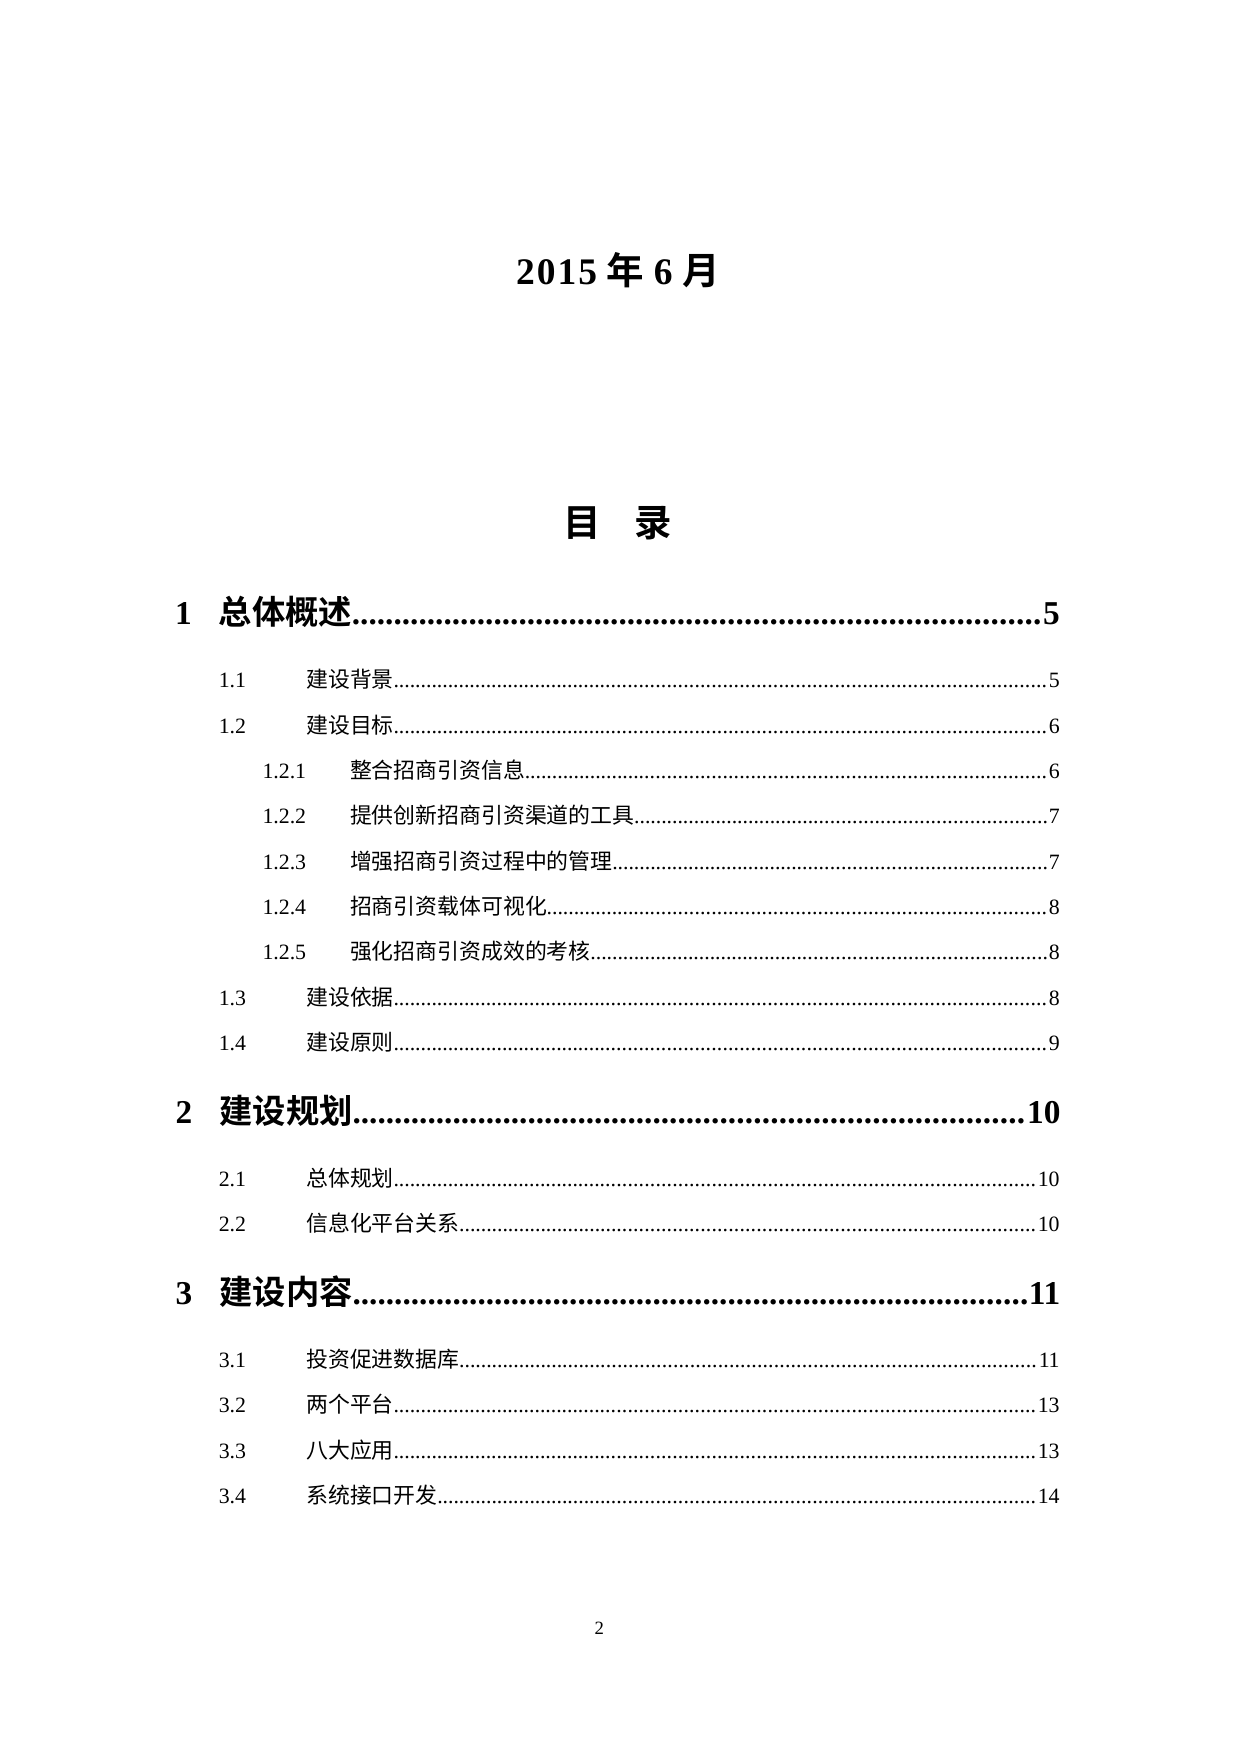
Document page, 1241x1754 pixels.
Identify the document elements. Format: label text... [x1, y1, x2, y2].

text 3.4 系统接口开发 14 [218, 1471, 1061, 1517]
text 3 建设内容 11 [175, 1245, 1061, 1335]
text 1.2.4 招商引资载体可视化 8 [262, 882, 1061, 927]
text 1.2.1 整合招商引资信息 6 [262, 746, 1061, 792]
text 3.3 八大应用 13 [218, 1426, 1061, 1471]
text 3.1 投资促进数据库 11 [218, 1335, 1061, 1381]
text 1.2 建设目标 6 [218, 701, 1061, 746]
text 1 总体概述 5 [175, 565, 1061, 656]
text 2 建设规划 10 [175, 1063, 1061, 1154]
text 1.2.2 提供创新招商引资渠道的工具 7 [262, 792, 1061, 837]
text 2.2 信息化平台关系 10 [218, 1199, 1061, 1245]
text 1.2.3 增强招商引资过程中的管理 7 [262, 837, 1061, 882]
text 1.4 建设原则 9 [218, 1018, 1061, 1063]
text 2.1 总体规划 10 [218, 1154, 1061, 1199]
text 目 录 [175, 474, 1061, 565]
text 3.2 两个平台 13 [218, 1381, 1061, 1426]
text 2015年6月 [175, 223, 1061, 313]
text 1.1 建设背景 5 [218, 656, 1061, 701]
text 1.2.5 强化招商引资成效的考核 8 [262, 927, 1061, 973]
text 1.3 建设依据 8 [218, 973, 1061, 1018]
